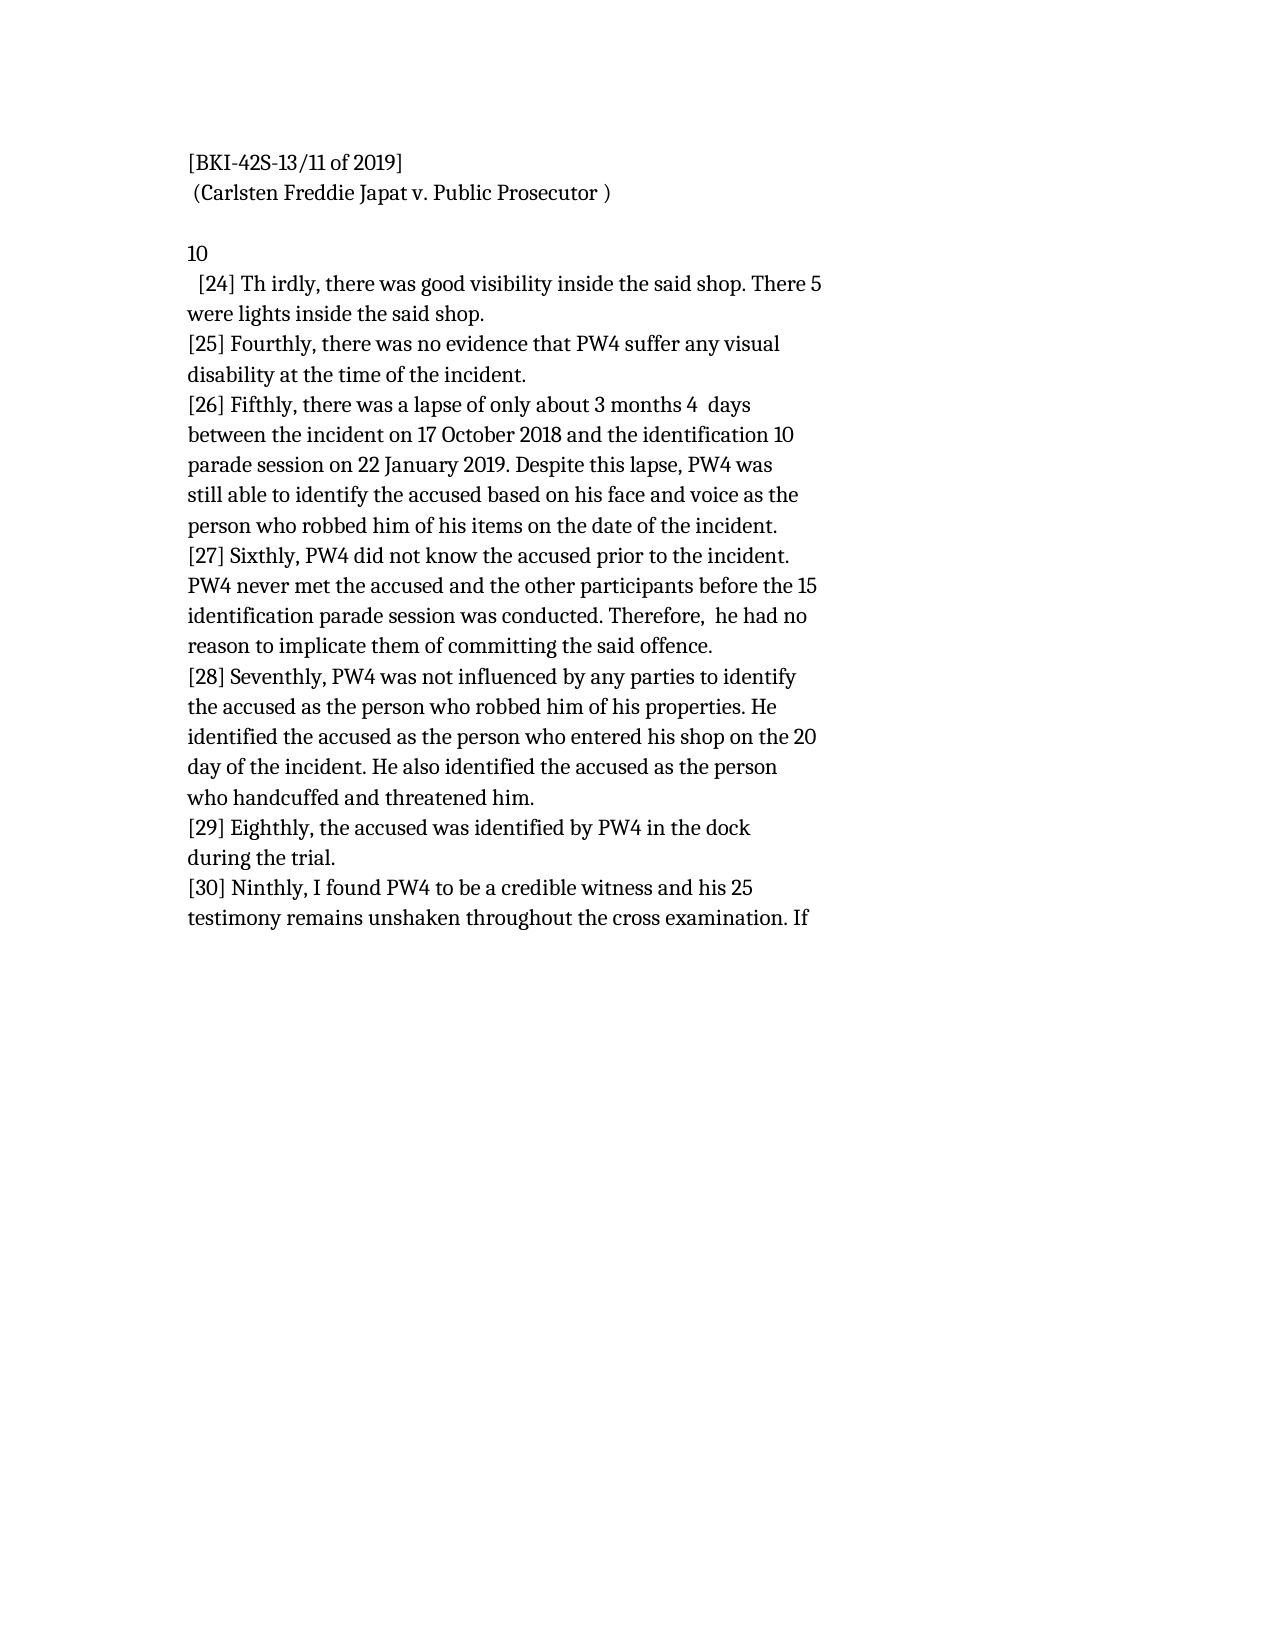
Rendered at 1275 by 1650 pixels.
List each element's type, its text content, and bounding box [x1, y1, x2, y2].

text [BKI-42S-13/11 of 2019] (Carlsten Freddie Japat v. Public Prosecutor ) 10 [24] Th irdly, there was good visibility inside the said shop. There 5 were lights inside the said shop. [25] Fourthly, there was no evidence that PW4 suffer any visual disability at the time of the incident. [26] Fifthly, there was a lapse of only about 3 months 4 days between the incident on 17 October 2018 and the identification 10 parade session on 22 January 2019. Despite this lapse, PW4 was still able to identify the accused based on his face and voice as the person who robbed him of his items on the date of the incident. [27] Sixthly, PW4 did not know the accused prior to the incident. PW4 never met the accused and the other participants before the 15 identification parade session was conducted. Therefore, he had no reason to implicate them of committing the said offence. [28] Seventhly, PW4 was not influenced by any parties to identify the accused as the person who robbed him of his properties. He identified the accused as the person who entered his shop on the 20 day of the incident. He also identified the accused as the person who handcuffed and threatened him. [29] Eighthly, the accused was identified by PW4 in the dock during the trial. [30] Ninthly, I found PW4 to be a credible witness and his 25 testimony remains unshaken throughout the cross examination. If [187, 150, 1087, 932]
